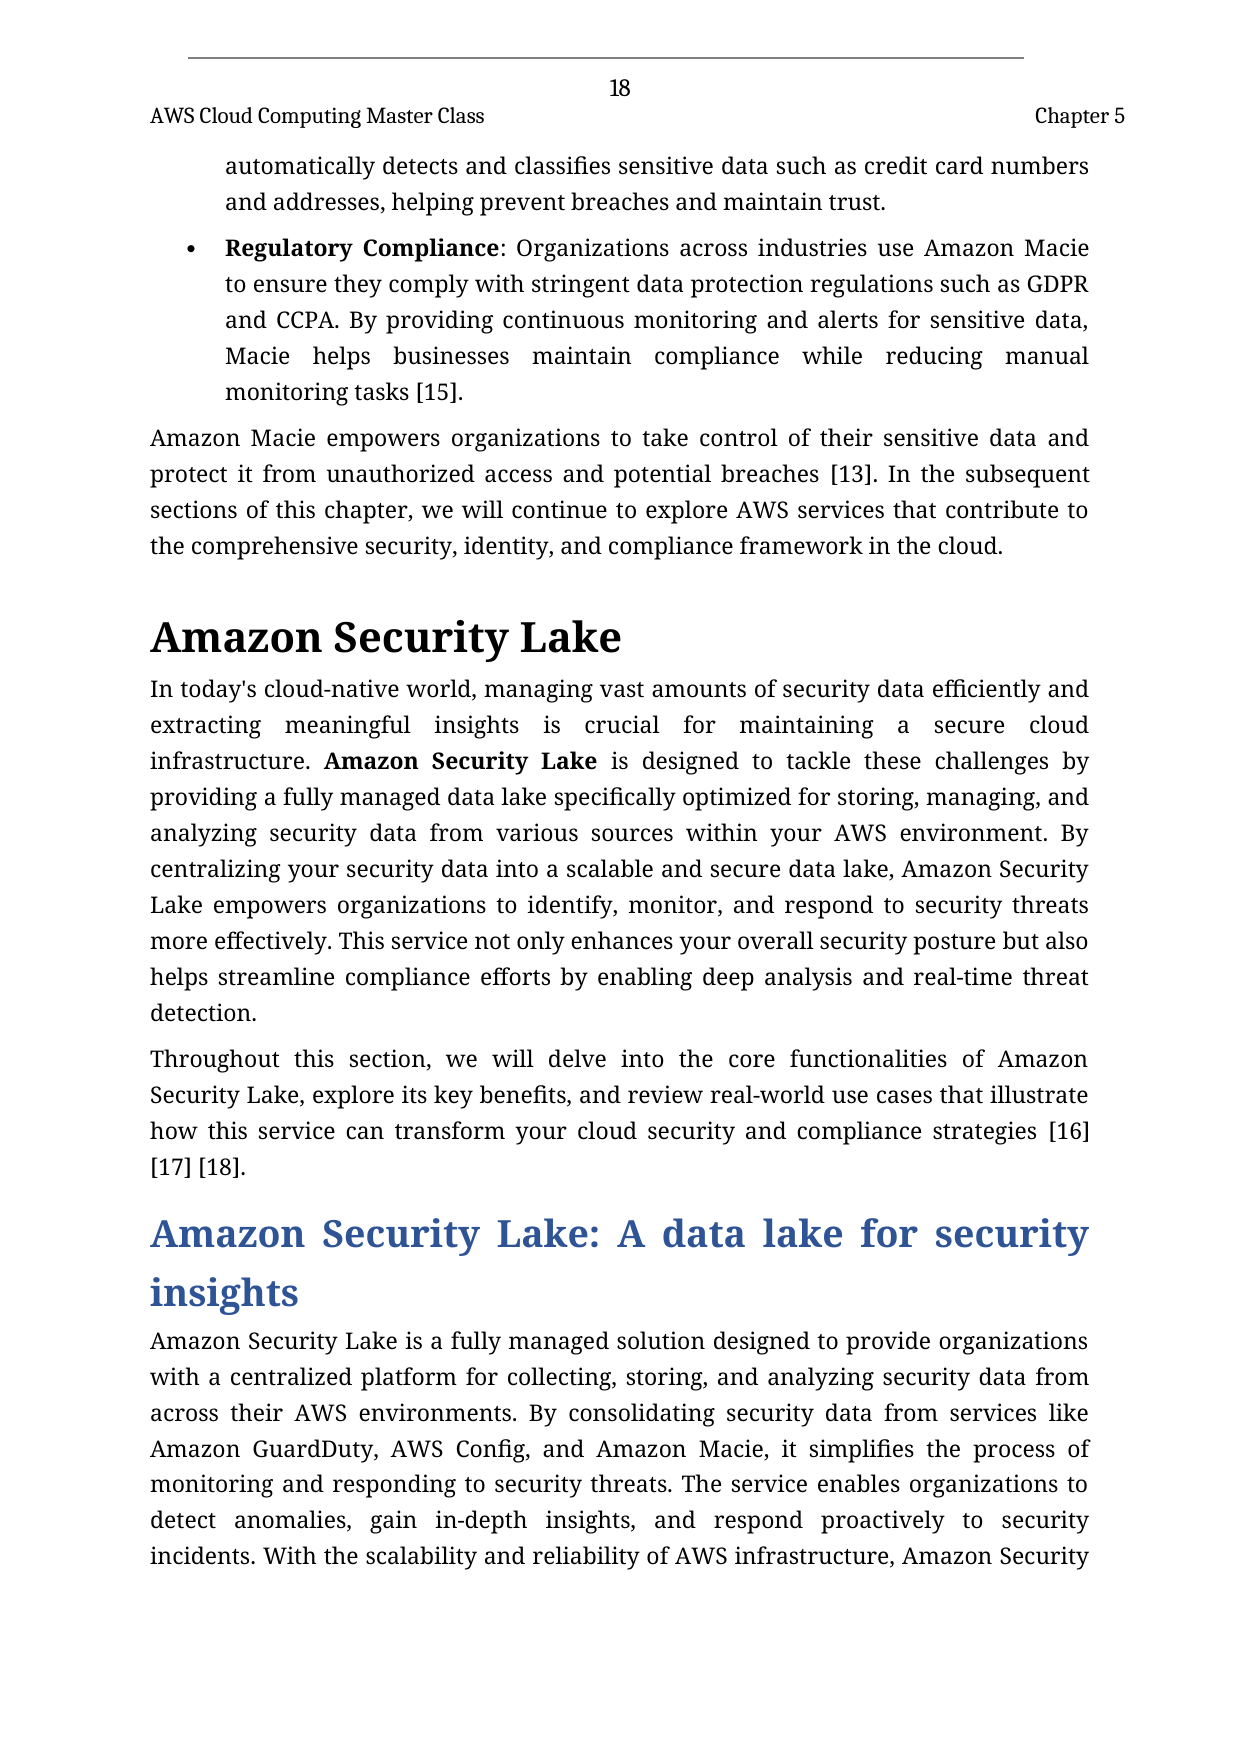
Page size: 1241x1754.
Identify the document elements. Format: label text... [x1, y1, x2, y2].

subtitle Amazon Security Lake [150, 608, 1090, 664]
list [187, 150, 1090, 217]
text Amazon Macie empowers organizations to take control of their sensitive data and protect it from unauthorized access and potential breaches. In the subsequent sections of this chapter, we will continue to explore AWS services that contribute to the comprehensive security, identity, and compliance framework in the cloud. [150, 422, 1090, 561]
text Throughout this section, we will delve into the core functionalities of Amazon Security Lake, explore its key benefits, and review real-world use cases that illustrate how this service can transform your cloud security and compliance strategies . [150, 1043, 1090, 1182]
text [150, 1325, 1090, 1572]
subtitle Amazon Security Lake: A data lake for security insights [150, 1207, 1090, 1317]
list Regulatory Compliance: Organizations across industries use Amazon Macie to ensure they comply with stringent data protection regulations such as GDPR and CCPA. By providing continuous monitoring and alerts for sensitive data, Macie helps businesses maintain compliance while reducing manual monitoring tasks. [187, 232, 1090, 407]
text In today's cloud-native world, managing vast amounts of security data efficiently and extracting meaningful insights is crucial for maintaining a secure cloud infrastructure. Amazon Security Lake is designed to tackle these challenges by providing a fully managed data lake specifically optimized for storing, managing, and analyzing security data from various sources within your AWS environment. By centralizing your security data into a scalable and secure data lake, Amazon Security Lake empowers organizations to identify, monitor, and respond to security threats more effectively. This service not only enhances your overall security posture but also helps streamline compliance efforts by enabling deep analysis and real-time threat detection. [150, 673, 1090, 1028]
